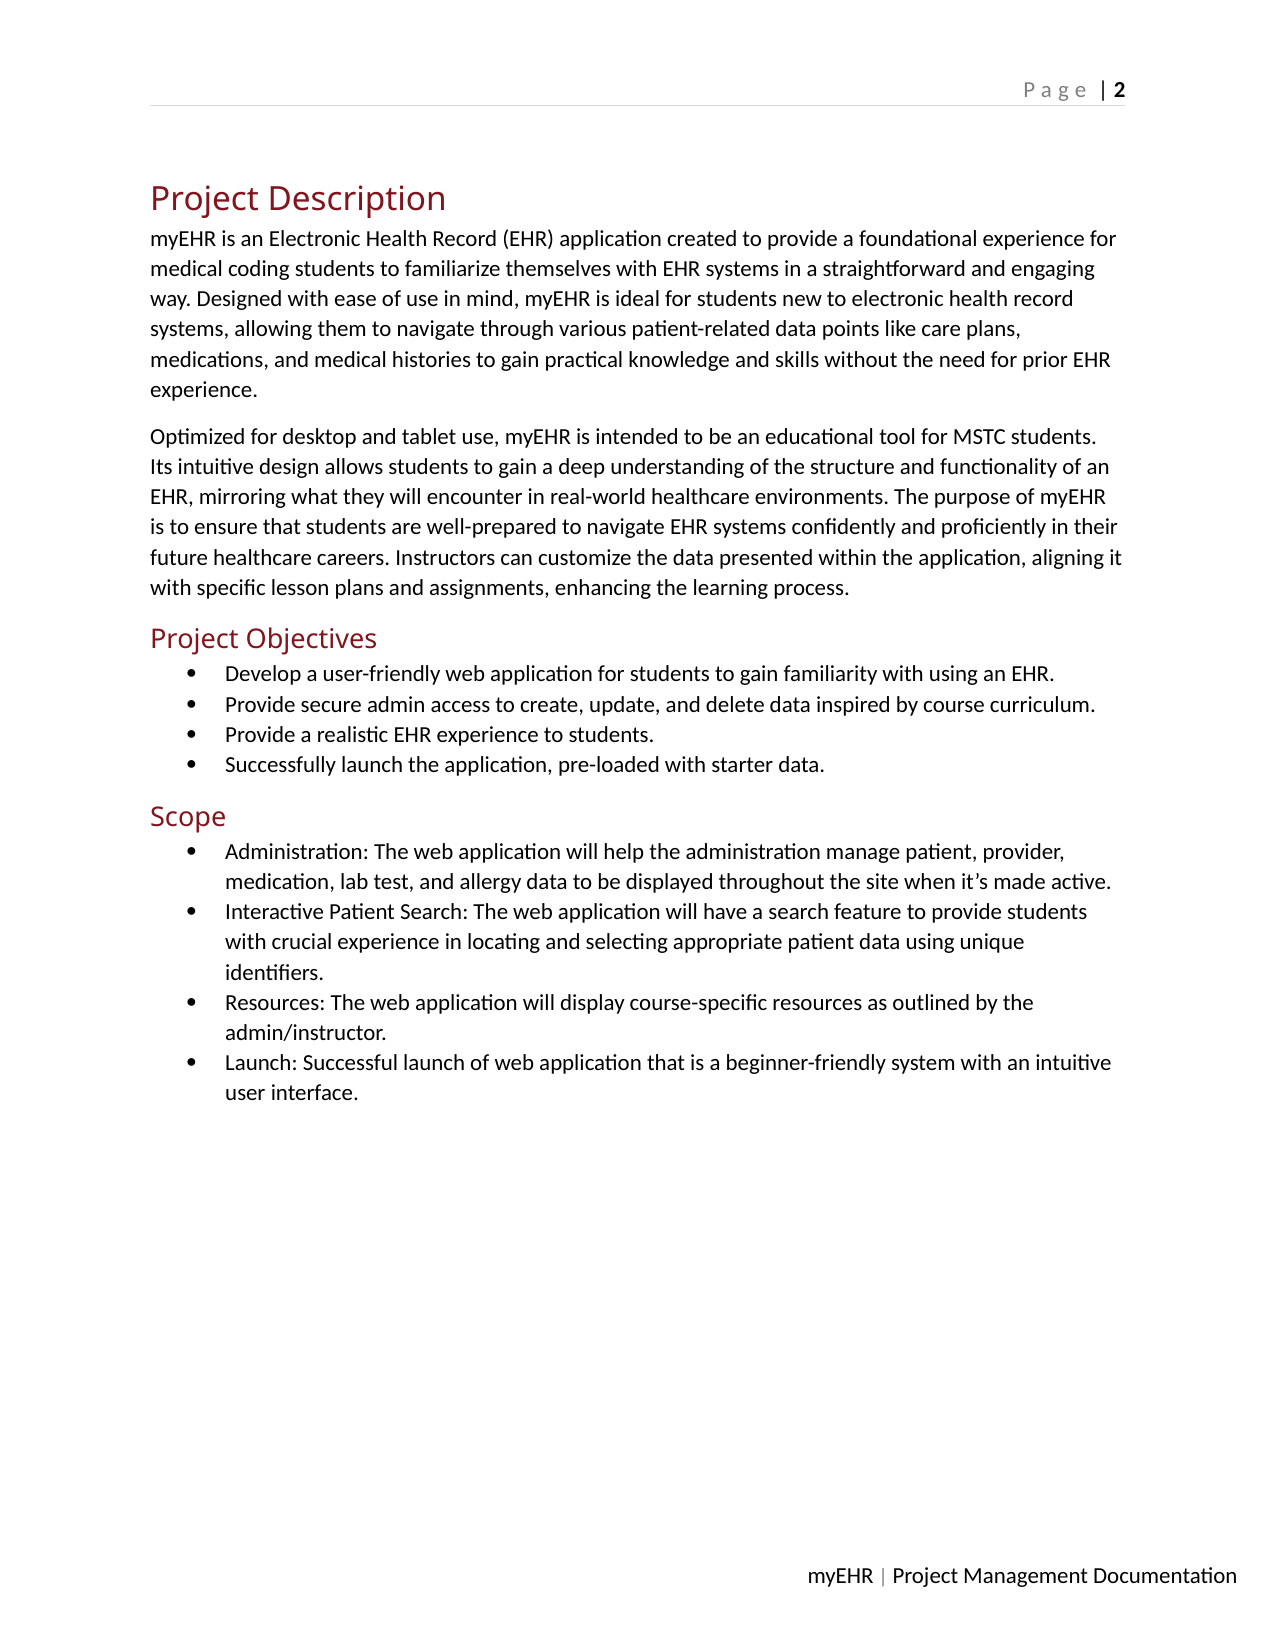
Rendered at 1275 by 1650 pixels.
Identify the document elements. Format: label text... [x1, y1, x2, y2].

list Interactive Patient Search: The web application will have a search feature to provide students with crucial experience in locating and selecting appropriate patient data using unique identifiers. [187, 897, 1125, 986]
list Develop a user-friendly web application for students to gain familiarity with using an EHR. [187, 659, 1125, 688]
list Resources: The web application will display course-specific resources as outlined by the admin/instructor. [187, 988, 1125, 1046]
list Successfully launch the application, pre-loaded with starter data. [187, 750, 1125, 778]
subtitle Project Objectives [150, 620, 1125, 657]
list Provide secure admin access to create, update, and delete data inspired by course curriculum. [187, 690, 1125, 718]
list Provide a realistic EHR experience to students. [187, 720, 1125, 748]
list Launch: Successful launch of web application that is a beginner-friendly system with an intuitive user interface. [187, 1048, 1125, 1107]
list Administration: The web application will help the administration manage patient, provider, medication, lab test, and allergy data to be displayed throughout the site when it’s made active. [187, 837, 1125, 895]
subtitle Project Description [150, 175, 1125, 220]
text Optimized for desktop and tablet use, myEHR is intended to be an educational tool for MSTC students. Its intuitive design allows students to gain a deep understanding of the structure and functionality of an EHR, mirroring what they will encounter in real-world healthcare environments. The purpose of myEHR is to ensure that students are well-prepared to navigate EHR systems confidently and proficiently in their future healthcare careers. Instructors can customize the data presented within the application, aligning it with specific lesson plans and assignments, enhancing the learning process. [150, 422, 1125, 601]
text myEHR is an Electronic Health Record (EHR) application created to provide a foundational experience for medical coding students to familiarize themselves with EHR systems in a straightforward and engaging way. Designed with ease of use in mind, myEHR is ideal for students new to electronic health record systems, allowing them to navigate through various patient-related data points like care plans, medications, and medical histories to gain practical knowledge and skills without the need for prior EHR experience. [150, 224, 1125, 403]
subtitle Scope [150, 797, 1125, 834]
